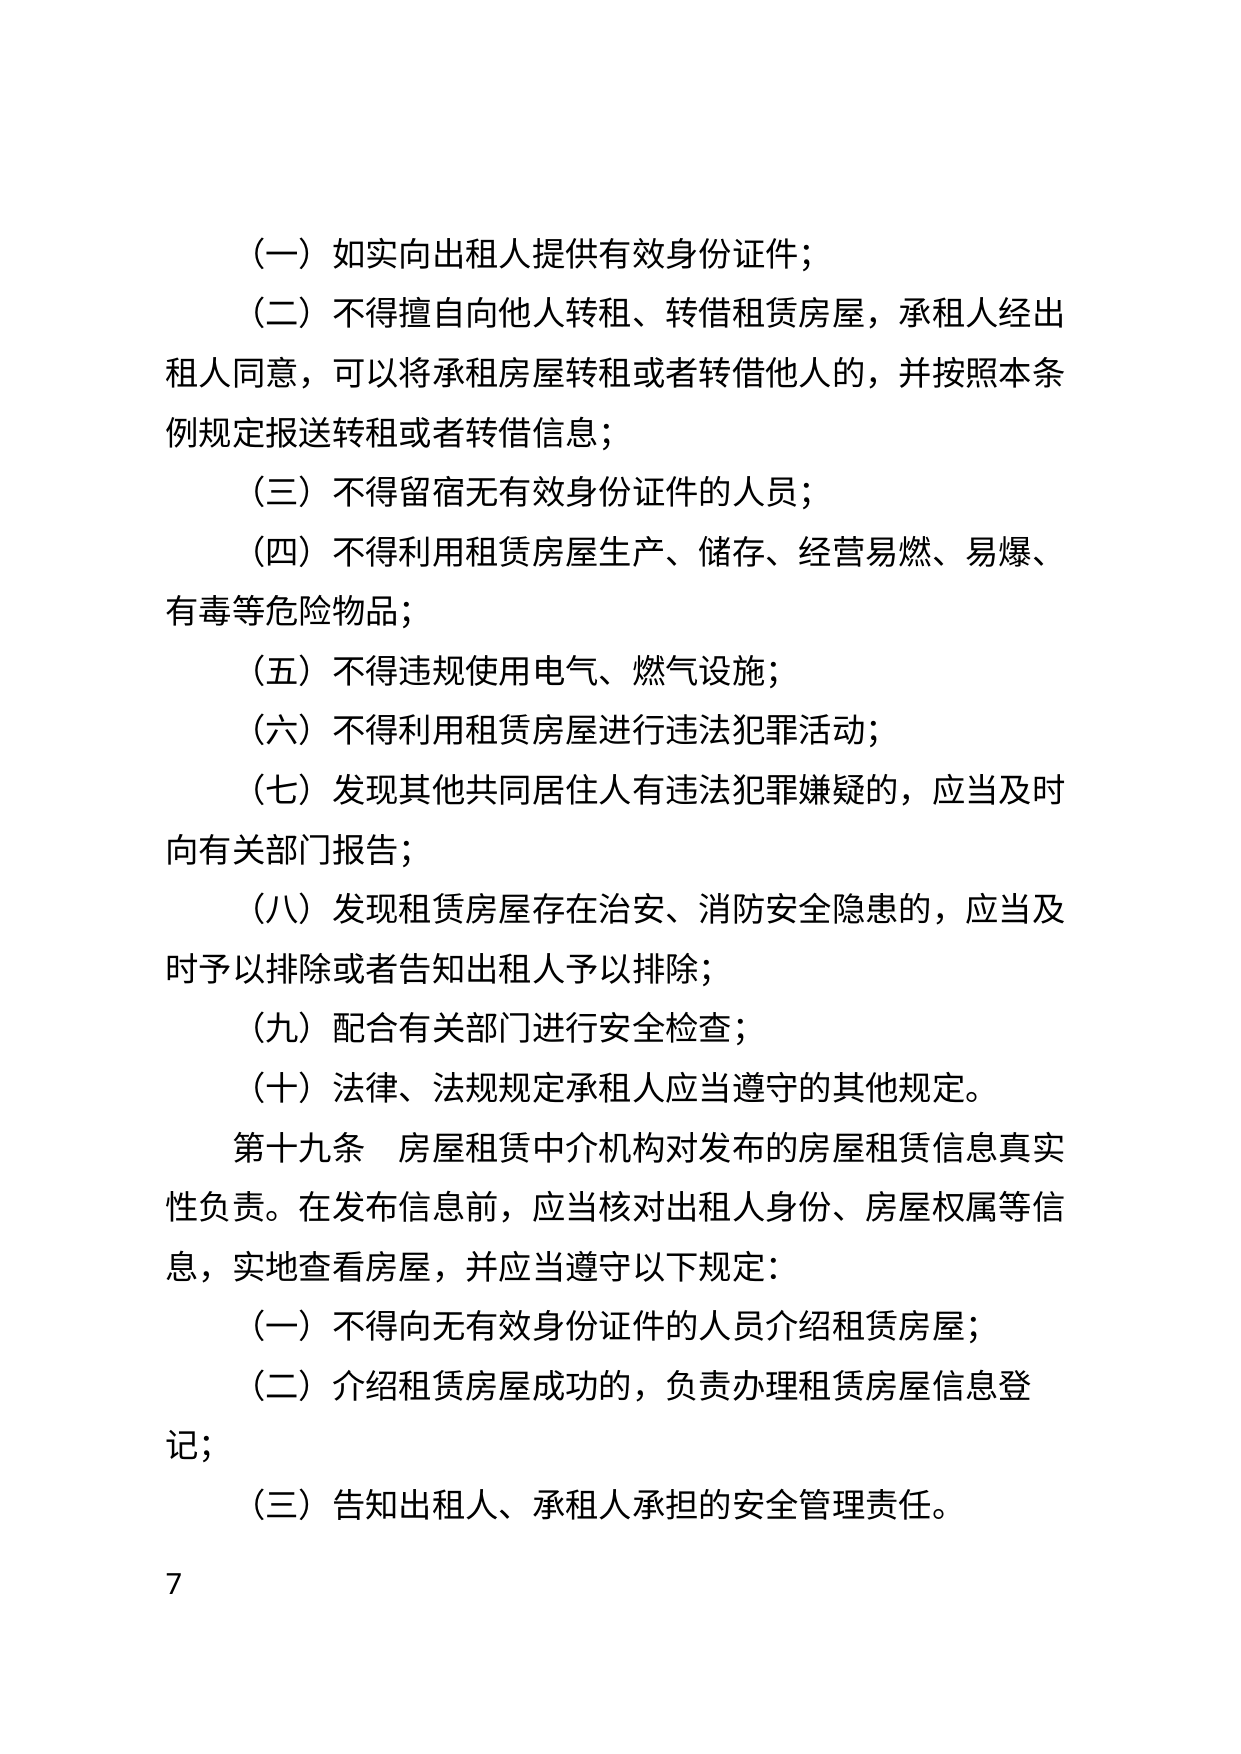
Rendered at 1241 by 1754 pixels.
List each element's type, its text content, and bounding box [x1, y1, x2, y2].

text （九）配合有关部门进行安全检查； [165, 993, 1087, 1053]
text （三）告知出租人、承租人承担的安全管理责任。 [165, 1470, 1087, 1529]
text （一）如实向出租人提供有效身份证件； [165, 218, 1087, 278]
text 第十九条 房屋租赁中介机构对发布的房屋租赁信息真实性负责。在发布信息前，应当核对出租人身份、房屋权属等信息，实地查看房屋，并应当遵守以下规定： [165, 1112, 1087, 1291]
text （八）发现租赁房屋存在治安、消防安全隐患的，应当及时予以排除或者告知出租人予以排除； [165, 874, 1087, 993]
text （四）不得利用租赁房屋生产、储存、经营易燃、易爆、有毒等危险物品； [165, 516, 1087, 636]
text （十）法律、法规规定承租人应当遵守的其他规定。 [165, 1053, 1087, 1112]
text （六）不得利用租赁房屋进行违法犯罪活动； [165, 695, 1087, 755]
text （二）不得擅自向他人转租、转借租赁房屋，承租人经出租人同意，可以将承租房屋转租或者转借他人的，并按照本条例规定报送转租或者转借信息； [165, 278, 1087, 457]
text （七）发现其他共同居住人有违法犯罪嫌疑的，应当及时向有关部门报告； [165, 755, 1087, 874]
text （二）介绍租赁房屋成功的，负责办理租赁房屋信息登记； [165, 1351, 1087, 1470]
text （五）不得违规使用电气、燃气设施； [165, 636, 1087, 695]
text （一）不得向无有效身份证件的人员介绍租赁房屋； [165, 1291, 1087, 1351]
text （三）不得留宿无有效身份证件的人员； [165, 457, 1087, 516]
